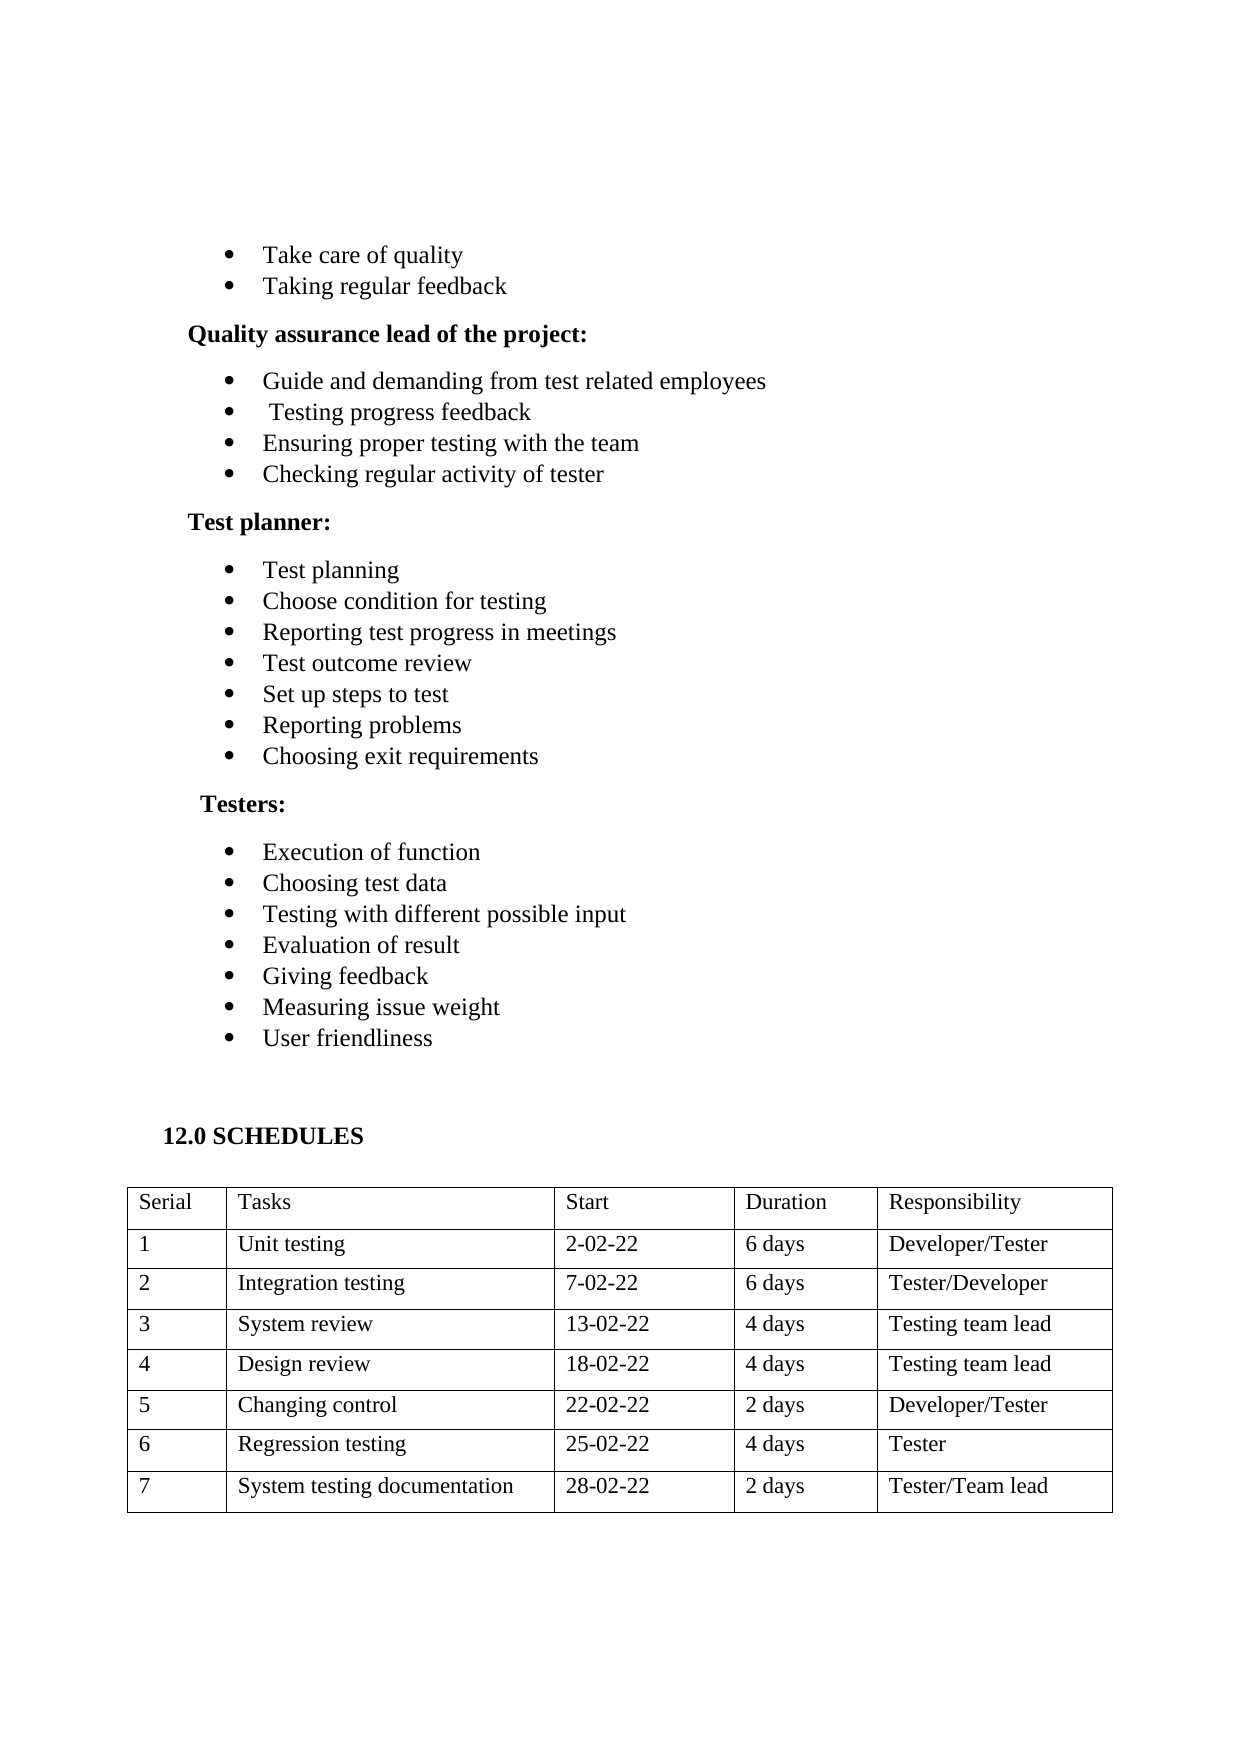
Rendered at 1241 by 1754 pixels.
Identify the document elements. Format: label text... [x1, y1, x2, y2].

table_cell 25-02-22 [555, 1430, 734, 1471]
table_cell 4 days [735, 1350, 877, 1390]
table_cell 4 [128, 1350, 226, 1390]
list Giving feedback [225, 961, 1090, 989]
list Evaluation of result [225, 930, 1090, 958]
list Testing progress feedback [225, 397, 1090, 426]
table_cell 6 days [735, 1230, 877, 1268]
table_cell 2 days [735, 1391, 877, 1429]
table_cell System testing documentation [227, 1472, 554, 1512]
list Testing with different possible input [225, 899, 1090, 927]
table_cell Testing team lead [878, 1310, 1112, 1348]
list Measuring issue weight [225, 992, 1090, 1021]
table_cell 7 [128, 1472, 226, 1512]
table_cell 2 [128, 1269, 226, 1309]
table_cell Integration testing [227, 1269, 554, 1309]
table_cell 22-02-22 [555, 1391, 734, 1429]
table_cell 4 days [735, 1310, 877, 1348]
text Test planner: [187, 507, 1090, 536]
table_cell 6 days [735, 1269, 877, 1309]
list Test outcome review [225, 648, 1090, 677]
table_cell System review [227, 1310, 554, 1348]
table_cell 6 [128, 1430, 226, 1471]
table_header Duration [735, 1188, 877, 1229]
list Take care of quality [225, 240, 1090, 269]
table_cell 13-02-22 [555, 1310, 734, 1348]
text 12.0 SCHEDULES [162, 1121, 388, 1150]
table_cell 5 [128, 1391, 226, 1429]
table_cell Tester/Team lead [878, 1472, 1112, 1512]
table_cell Unit testing [227, 1230, 554, 1268]
list Set up steps to test [225, 679, 1090, 708]
table_cell 3 [128, 1310, 226, 1348]
table_header Start [555, 1188, 734, 1229]
table_cell 2 days [735, 1472, 877, 1512]
table_cell Changing control [227, 1391, 554, 1429]
list Taking regular feedback [225, 271, 1090, 300]
table_cell Tester [878, 1430, 1112, 1471]
list Choosing exit requirements [225, 741, 1090, 770]
list Ensuring proper testing with the team [225, 428, 1090, 457]
list Reporting test progress in meetings [225, 617, 1090, 646]
table_cell 2-02-22 [555, 1230, 734, 1268]
text Quality assurance lead of the project: [187, 319, 1090, 347]
table_cell 7-02-22 [555, 1269, 734, 1309]
table_header Serial [128, 1188, 226, 1229]
table_header Responsibility [878, 1188, 1112, 1229]
table_cell Design review [227, 1350, 554, 1390]
list Choosing test data [225, 868, 1090, 896]
list Reporting problems [225, 710, 1090, 739]
table_cell 18-02-22 [555, 1350, 734, 1390]
text Testers: [150, 789, 1090, 818]
table_cell Developer/Tester [878, 1230, 1112, 1268]
table_cell Regression testing [227, 1430, 554, 1471]
table_cell 1 [128, 1230, 226, 1268]
table_cell Testing team lead [878, 1350, 1112, 1390]
list Execution of function [225, 837, 1090, 865]
table_cell Developer/Tester [878, 1391, 1112, 1429]
list User friendliness [225, 1023, 1090, 1052]
table_cell 4 days [735, 1430, 877, 1471]
list Choose condition for testing [225, 586, 1090, 615]
list Checking regular activity of tester [225, 459, 1090, 488]
list Guide and demanding from test related employees [225, 366, 1090, 395]
list Test planning [225, 555, 1090, 584]
table_cell 28-02-22 [555, 1472, 734, 1512]
table_cell Tester/Developer [878, 1269, 1112, 1309]
table_header Tasks [227, 1188, 554, 1229]
